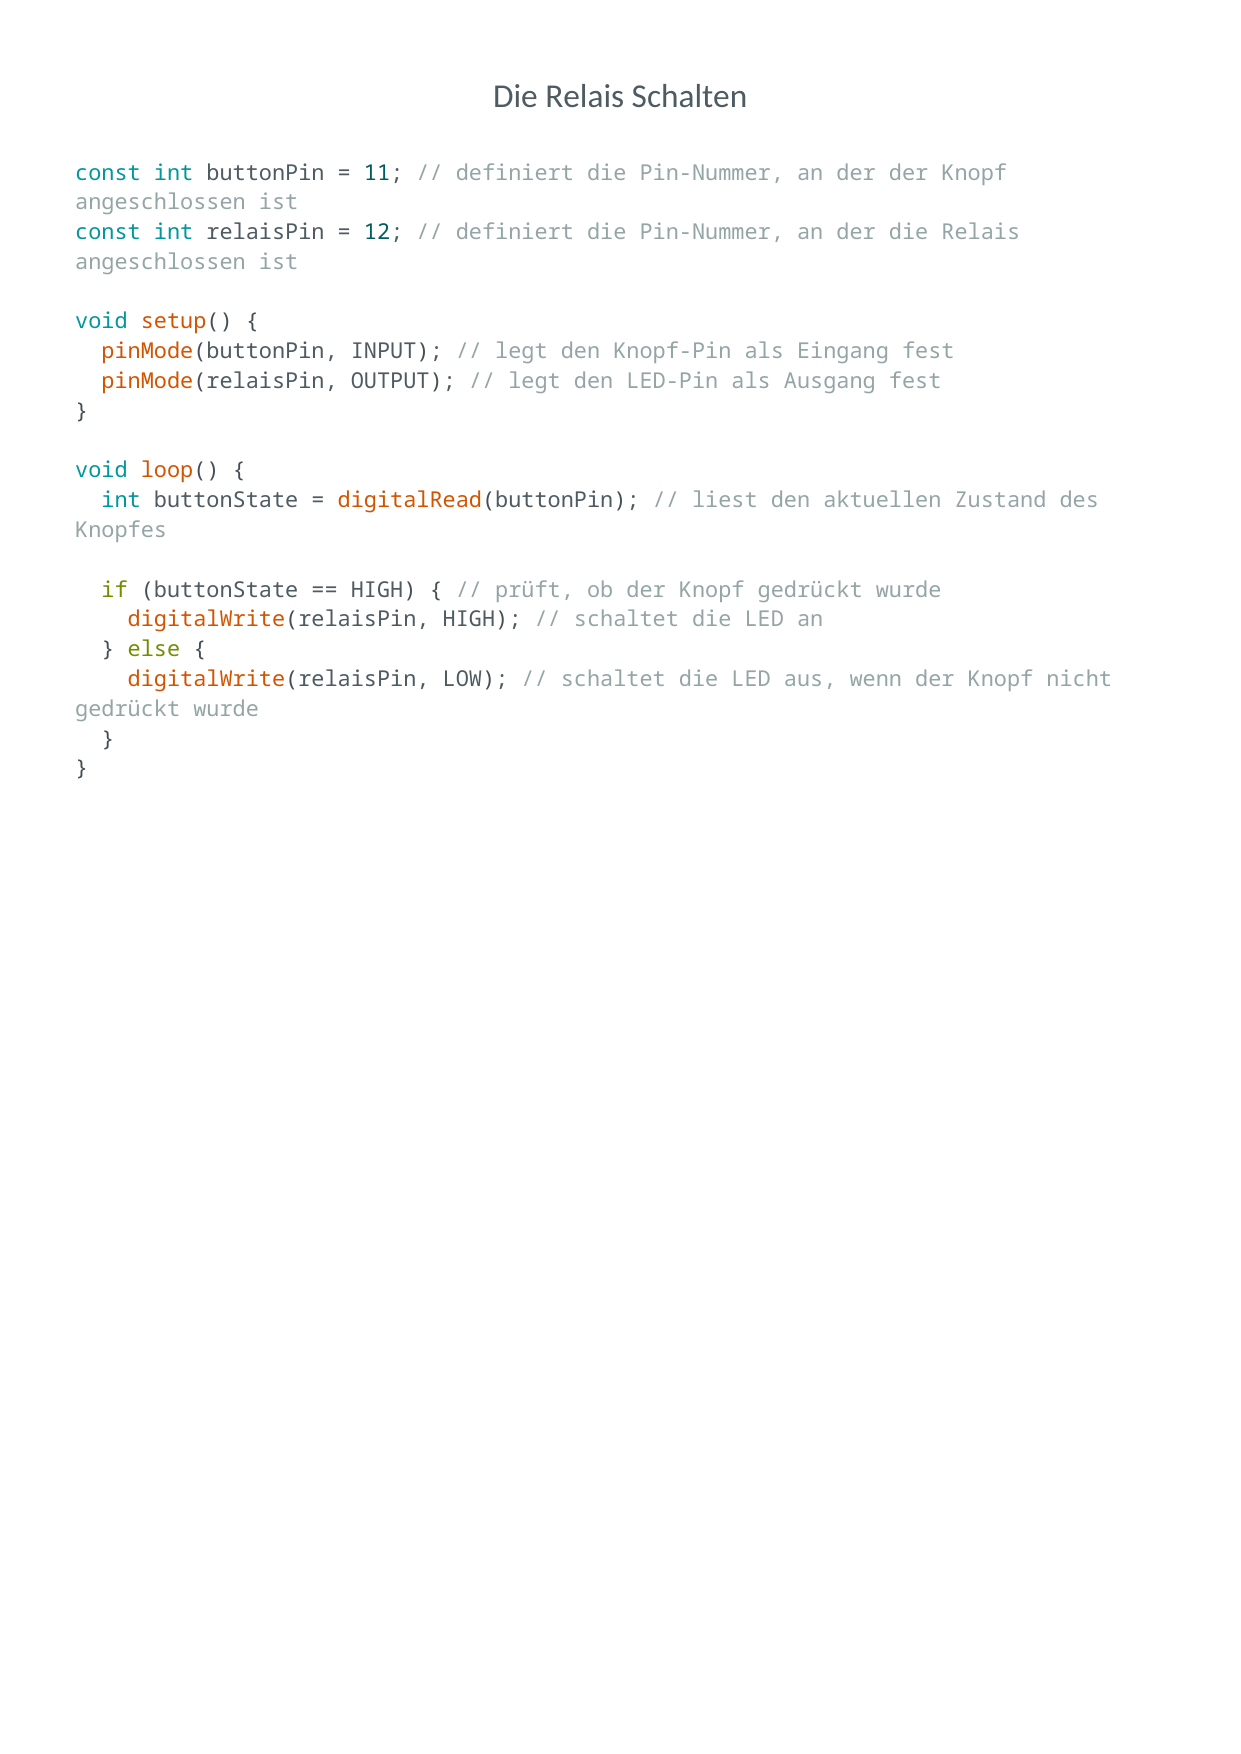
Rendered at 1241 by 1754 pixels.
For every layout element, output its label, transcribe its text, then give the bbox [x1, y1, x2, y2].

text const int buttonPin = 11; // definiert die Pin-Nummer, an der der Knopf angeschlossen ist [75, 156, 1165, 216]
text digitalWrite(relaisPin, LOW); // schaltet die LED aus, wenn der Knopf nicht gedrückt wurde [75, 663, 1165, 722]
text } [75, 752, 1165, 782]
text pinMode(relaisPin, OUTPUT); // legt den LED-Pin als Ausgang fest [75, 365, 1165, 395]
text } else { [75, 633, 1165, 663]
text } [75, 722, 1165, 752]
text pinMode(buttonPin, INPUT); // legt den Knopf-Pin als Eingang fest [75, 335, 1165, 365]
text if (buttonState == HIGH) { // prüft, ob der Knopf gedrückt wurde [75, 573, 1165, 603]
text } [75, 395, 1165, 424]
text void loop() { [75, 454, 1165, 484]
text void setup() { [75, 305, 1165, 335]
text Die Relais Schalten [75, 75, 1165, 116]
text const int relaisPin = 12; // definiert die Pin-Nummer, an der die Relais angeschlossen ist [75, 216, 1165, 276]
text int buttonState = digitalRead(buttonPin); // liest den aktuellen Zustand des Knopfes [75, 484, 1165, 544]
text digitalWrite(relaisPin, HIGH); // schaltet die LED an [75, 603, 1165, 633]
